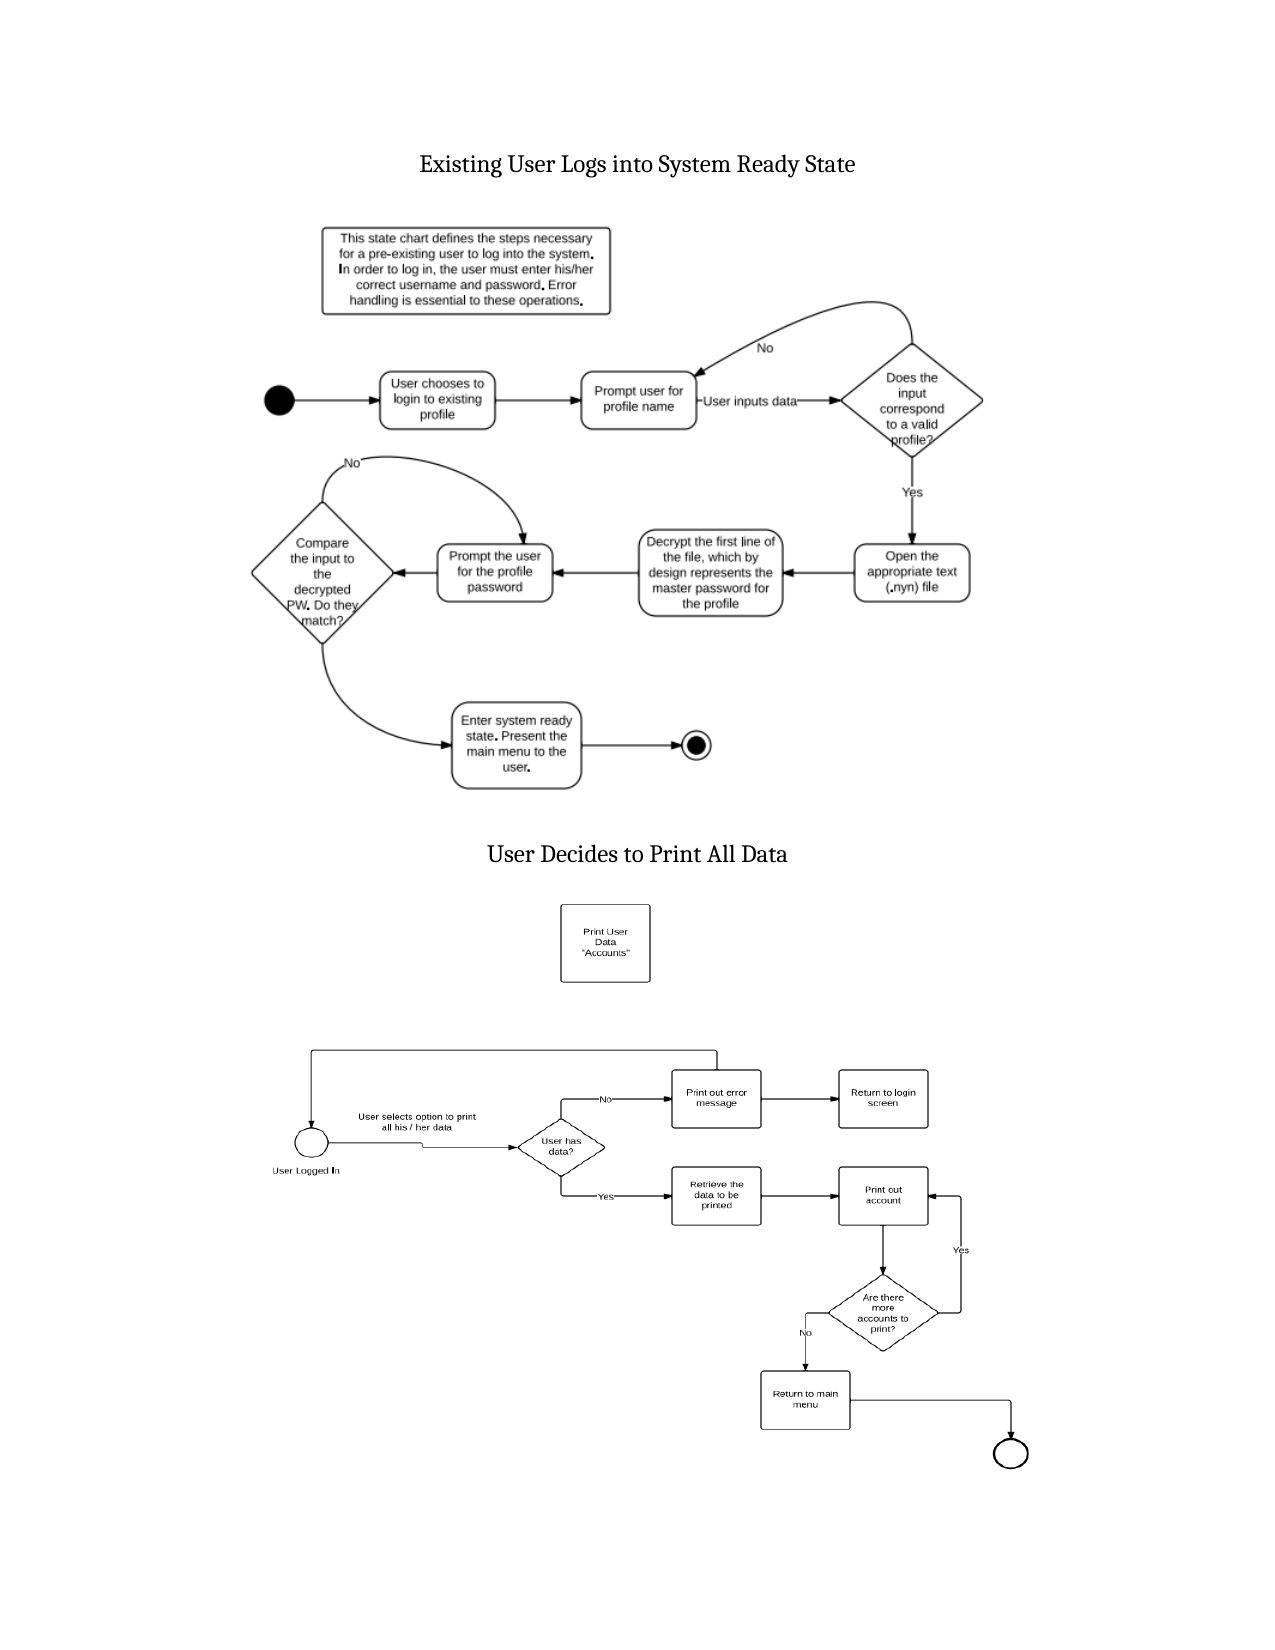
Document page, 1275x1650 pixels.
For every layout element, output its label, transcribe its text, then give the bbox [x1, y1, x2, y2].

text Existing User Logs into System Ready State [150, 150, 1125, 179]
text User Decides to Print All Data [150, 840, 1125, 869]
